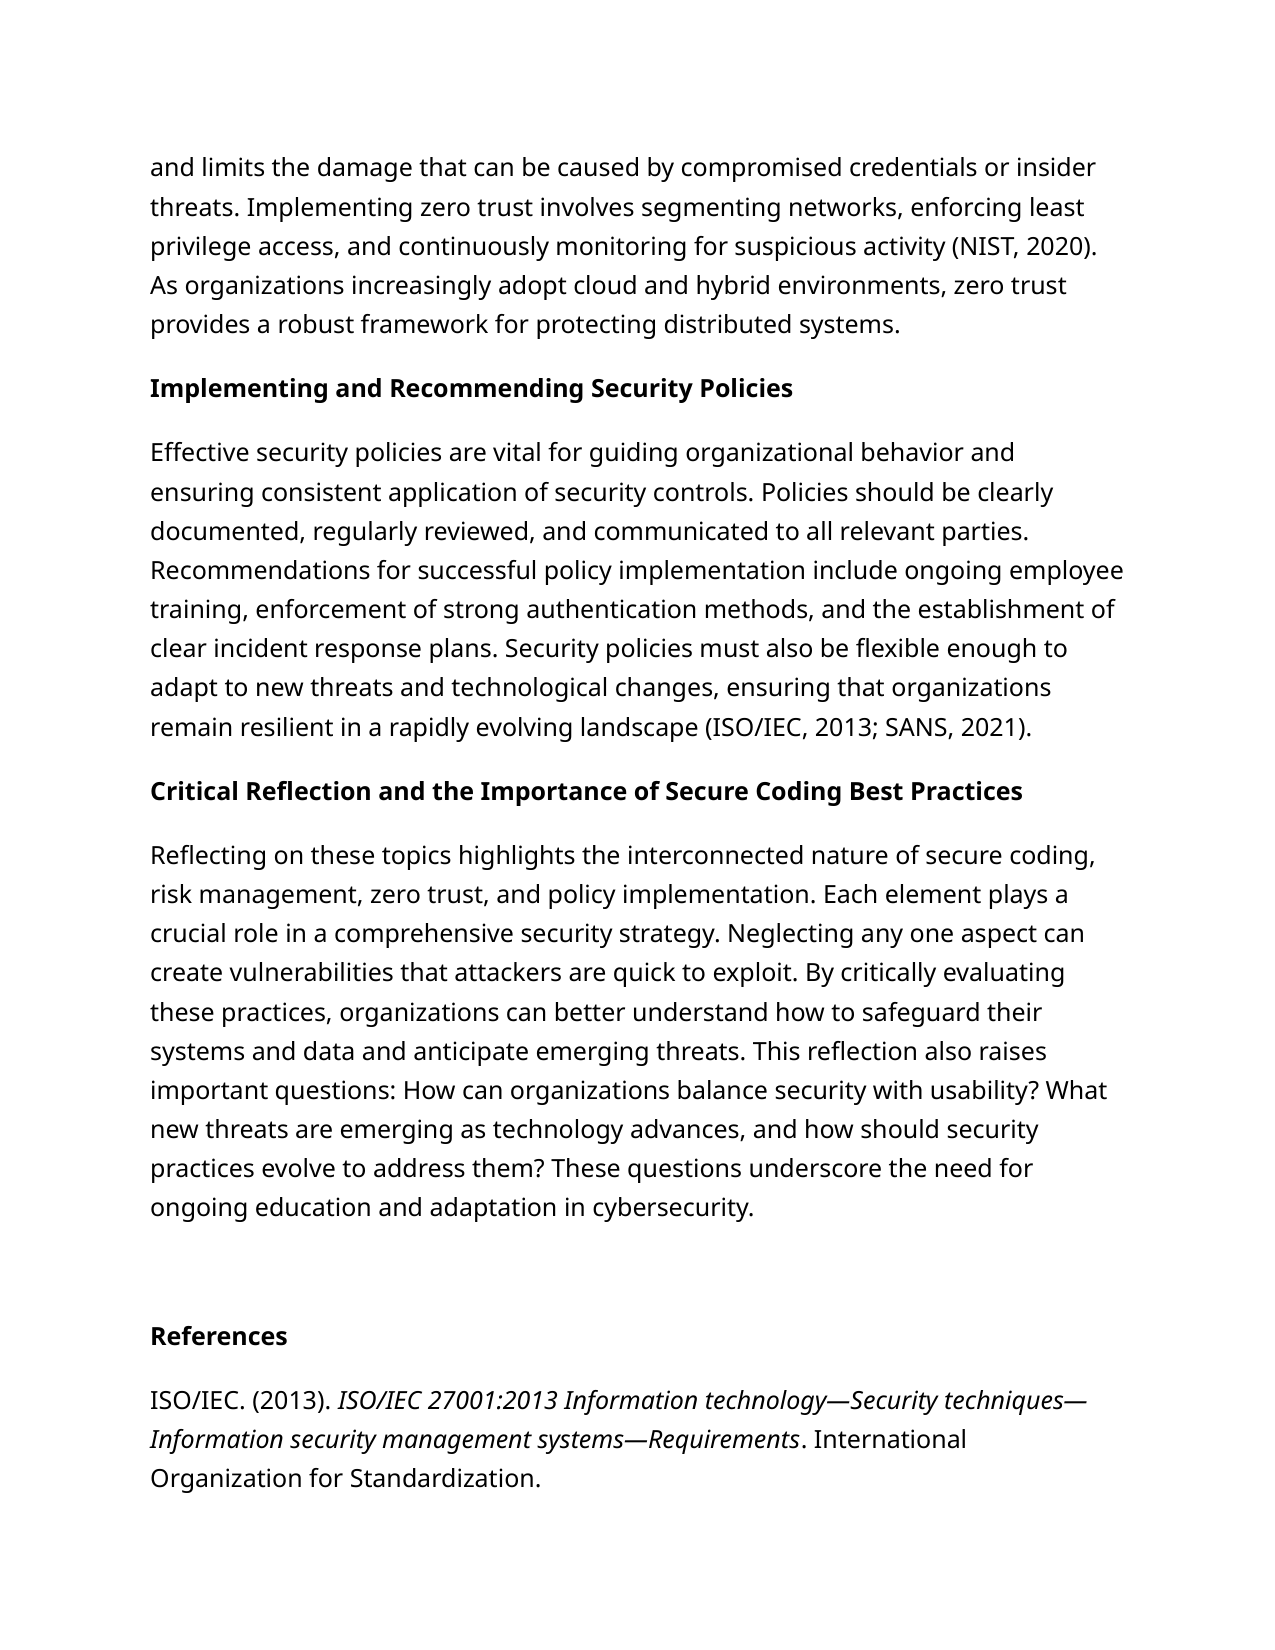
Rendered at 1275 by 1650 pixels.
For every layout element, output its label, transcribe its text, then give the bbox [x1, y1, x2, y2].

text Implementing and Recommending Security Policies [150, 371, 1125, 405]
text Critical Reflection and the Importance of Secure Coding Best Practices [150, 773, 1125, 807]
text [150, 150, 1125, 341]
text References [150, 1318, 1125, 1352]
text ISO/IEC. (2013). ISO/IEC 27001:2013 Information technology—Security techniques—Information security management systems—Requirements. International Organization for Standardization. [150, 1382, 1125, 1495]
text Reflecting on these topics highlights the interconnected nature of secure coding, risk management, zero trust, and policy implementation. Each element plays a crucial role in a comprehensive security strategy. Neglecting any one aspect can create vulnerabilities that attackers are quick to exploit. By critically evaluating these practices, organizations can better understand how to safeguard their systems and data and anticipate emerging threats. This reflection also raises important questions: How can organizations balance security with usability? What new threats are emerging as technology advances, and how should security practices evolve to address them? These questions underscore the need for ongoing education and adaptation in cybersecurity. [150, 837, 1125, 1224]
text Effective security policies are vital for guiding organizational behavior and ensuring consistent application of security controls. Policies should be clearly documented, regularly reviewed, and communicated to all relevant parties. Recommendations for successful policy implementation include ongoing employee training, enforcement of strong authentication methods, and the establishment of clear incident response plans. Security policies must also be flexible enough to adapt to new threats and technological changes, ensuring that organizations remain resilient in a rapidly evolving landscape (ISO/IEC, 2013; SANS, 2021). [150, 435, 1125, 743]
